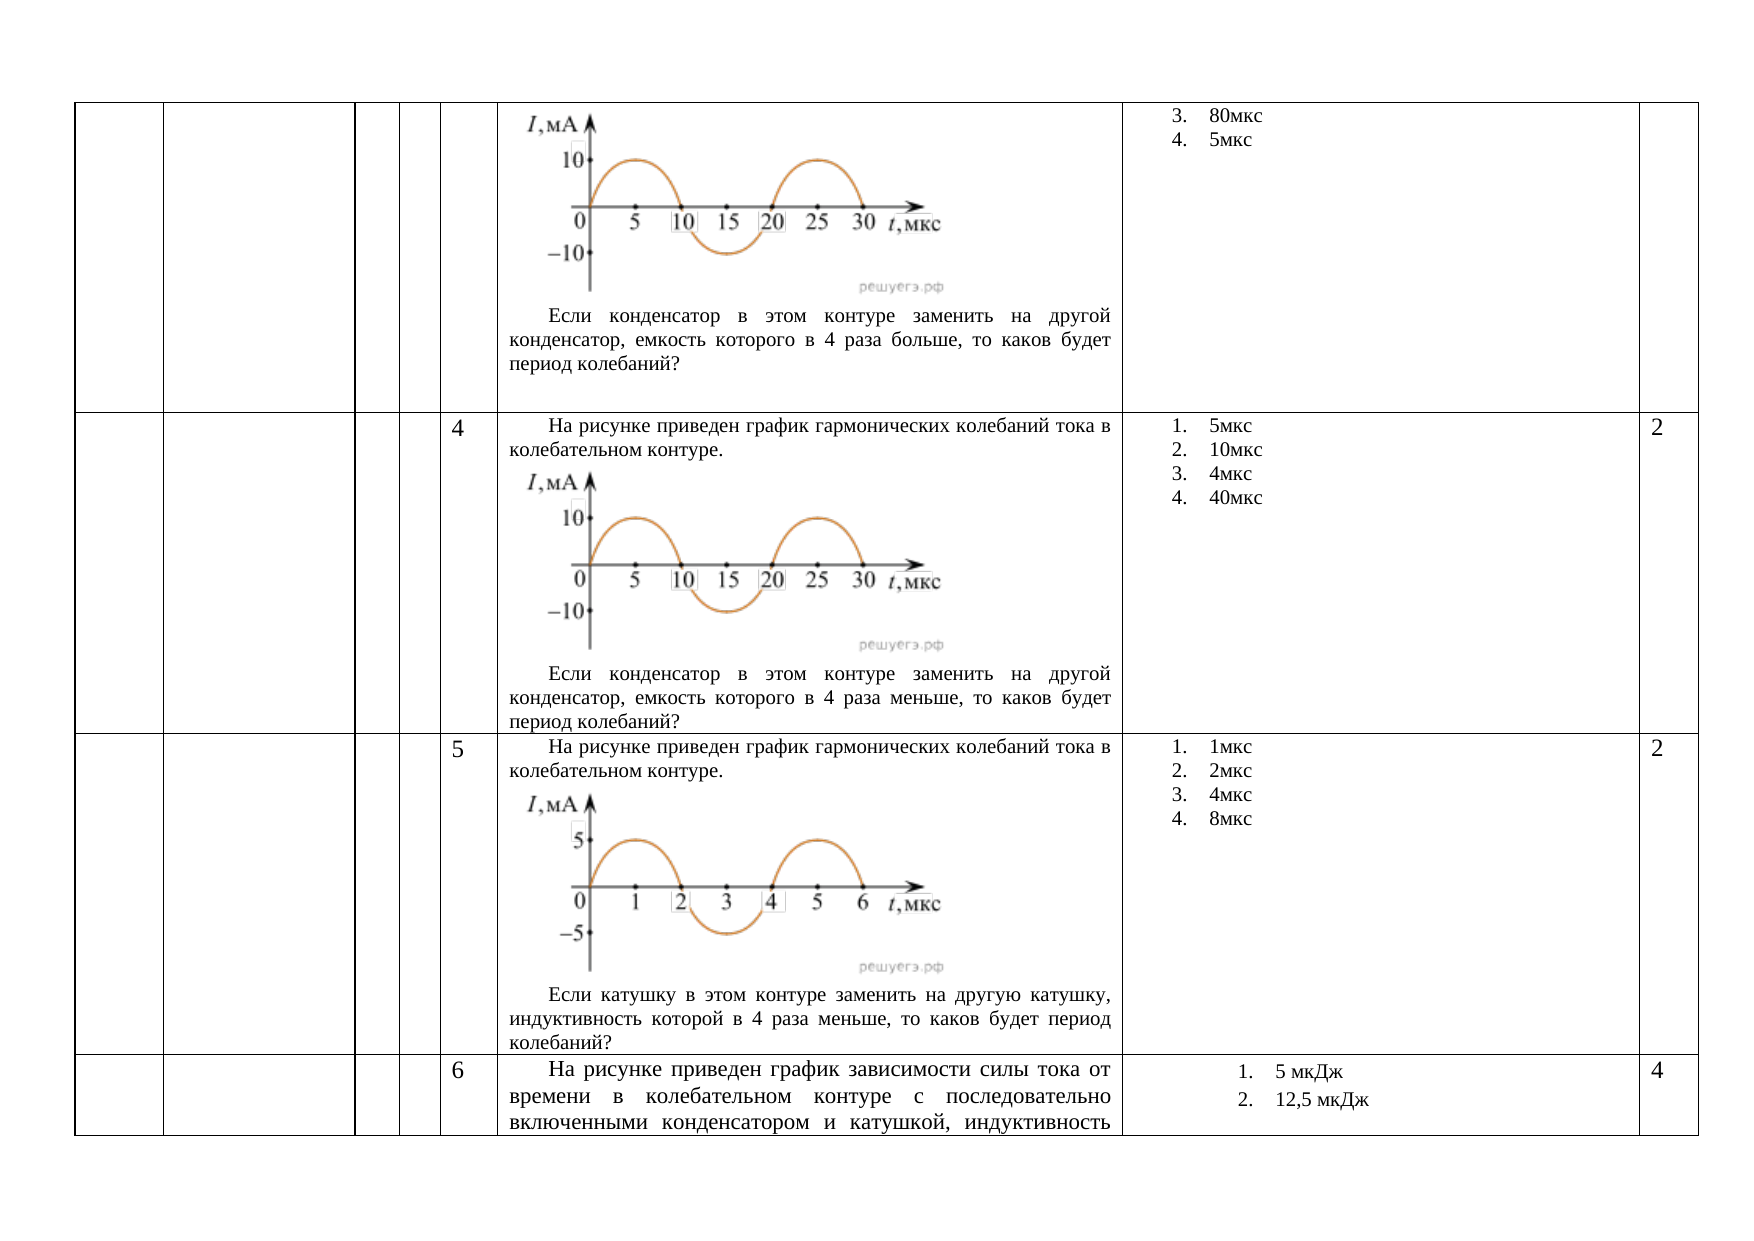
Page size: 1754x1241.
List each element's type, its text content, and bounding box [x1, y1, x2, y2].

table_cell 2мкс [1123, 734, 1639, 1054]
table_cell [164, 413, 354, 733]
table_cell 4 [1640, 1055, 1698, 1134]
table_cell [356, 413, 399, 733]
table_cell [164, 1055, 354, 1134]
table_cell 2 [1640, 734, 1698, 1054]
table_cell [356, 103, 399, 412]
picture [509, 460, 956, 661]
table_cell [356, 734, 399, 1054]
table_cell [400, 1055, 440, 1134]
table_cell На рисунке приведен график гармонических колебаний тока в колебательном контуре. Если катушку в этом контуре заменить на другую катушку, индуктивность которой в 4 раза меньше, то каков будет период колебаний? [498, 734, 1122, 1054]
table_cell [76, 103, 163, 412]
table_cell 2 [1640, 413, 1698, 733]
table_cell 2,5мкДж [1123, 1055, 1639, 1134]
table_cell 5 [441, 734, 497, 1054]
table_cell [400, 103, 440, 412]
table_cell 10мкс [1123, 413, 1639, 733]
table_cell 3 [441, 103, 497, 412]
table_cell [76, 413, 163, 733]
picture [509, 782, 956, 983]
table_cell [400, 734, 440, 1054]
table_cell [164, 103, 354, 412]
table_cell 6 [441, 1055, 497, 1134]
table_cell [498, 103, 1122, 412]
table_cell [400, 413, 440, 733]
table_cell На рисунке приведен график гармонических колебаний тока в колебательном контуре. Если конденсатор в этом контуре заменить на другой конденсатор, емкость которого в 4 раза меньше, то каков будет период колебаний? [498, 413, 1122, 733]
table_cell [164, 734, 354, 1054]
picture [509, 102, 956, 303]
table_cell [76, 1055, 163, 1134]
table_cell [76, 734, 163, 1054]
table_cell 2 [1640, 103, 1698, 412]
table_cell 40мкс [1123, 103, 1639, 412]
table_cell [356, 1055, 399, 1134]
table_cell 4 [441, 413, 497, 733]
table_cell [498, 1055, 1122, 1134]
